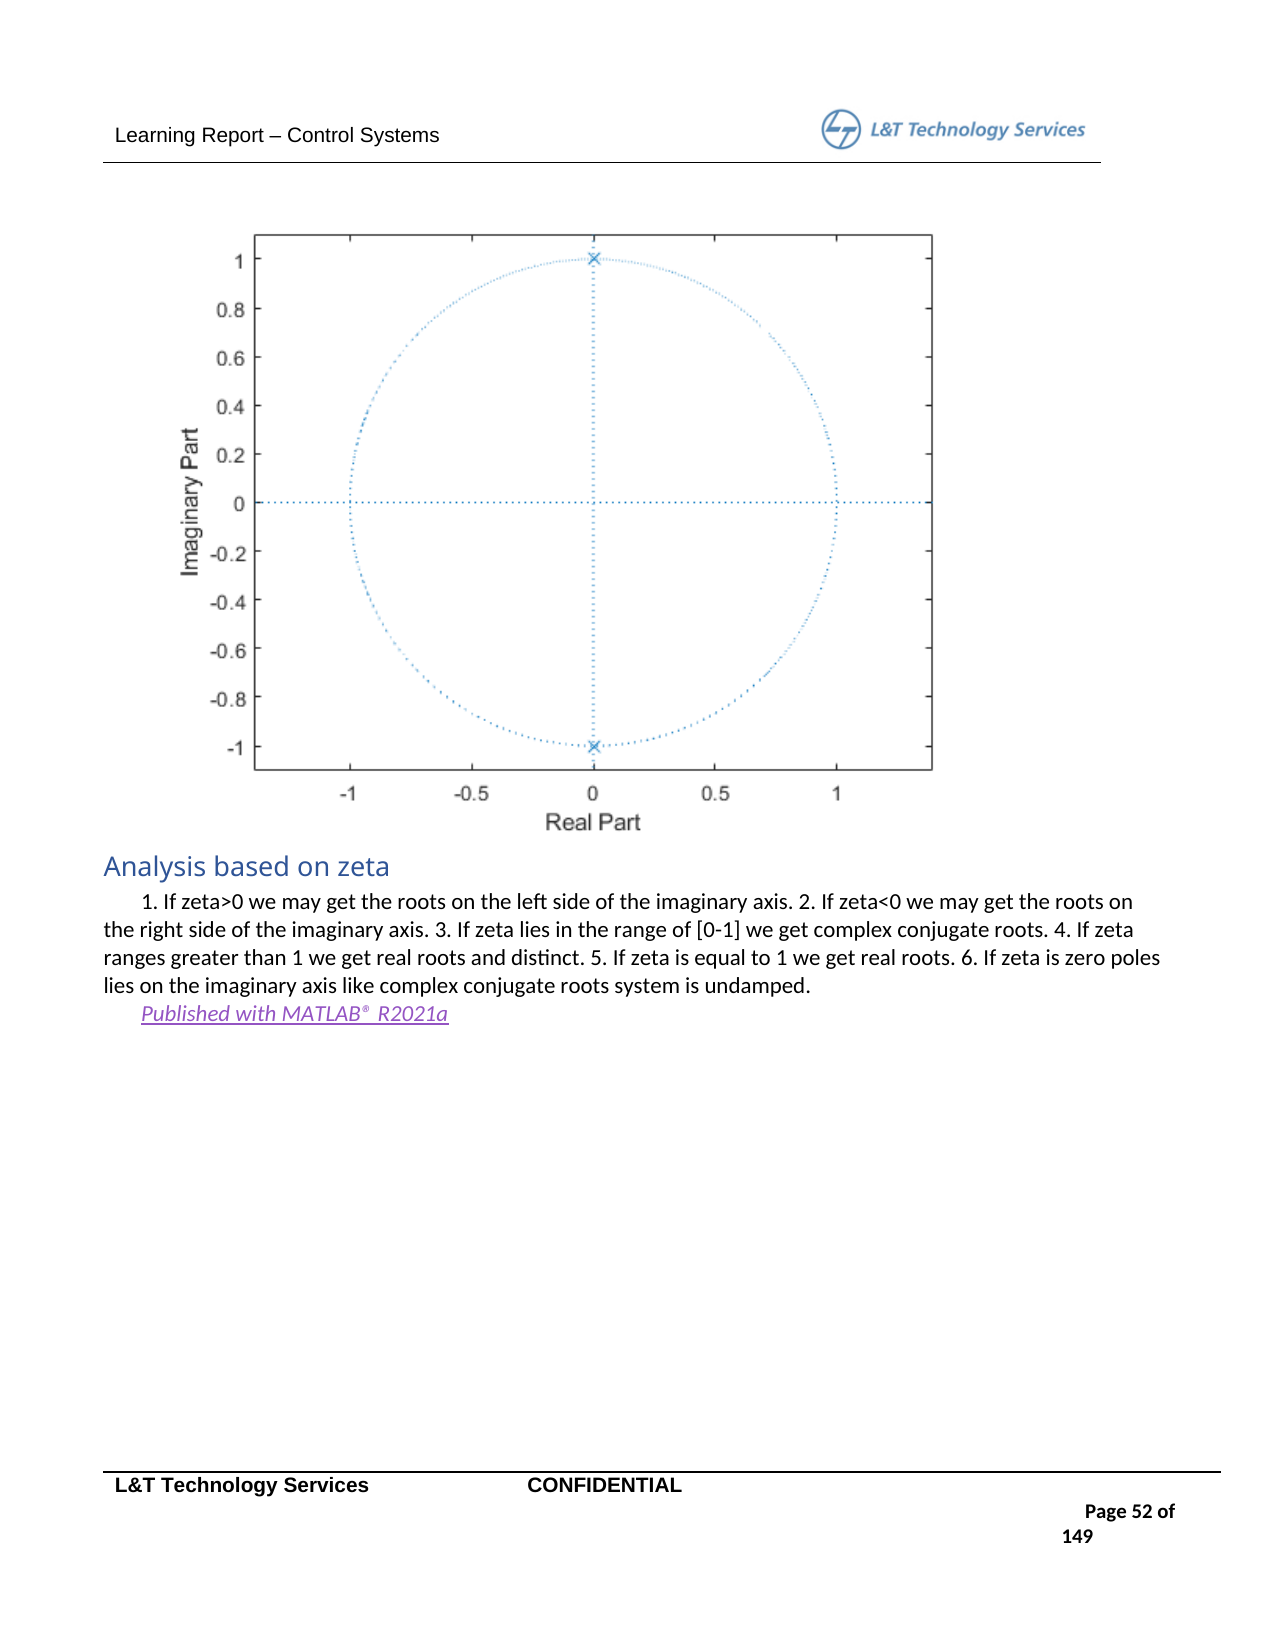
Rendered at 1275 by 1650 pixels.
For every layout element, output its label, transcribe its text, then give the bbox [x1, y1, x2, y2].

picture [140, 186, 1016, 843]
text Published with MATLAB® R2021a [103, 999, 1163, 1027]
subtitle Analysis based on zeta [103, 847, 1163, 884]
text 1. If zeta>0 we may get the roots on the left side of the imaginary axis. 2. If zeta<0 we may get the roots on the right side of the imaginary axis. 3. If zeta lies in the range of [0-1] we get complex conjugate roots. 4. If zeta ranges greater than 1 we get real roots and distinct. 5. If zeta is equal to 1 we get real roots. 6. If zeta is zero poles lies on the imaginary axis like complex conjugate roots system is undamped. [103, 887, 1163, 999]
